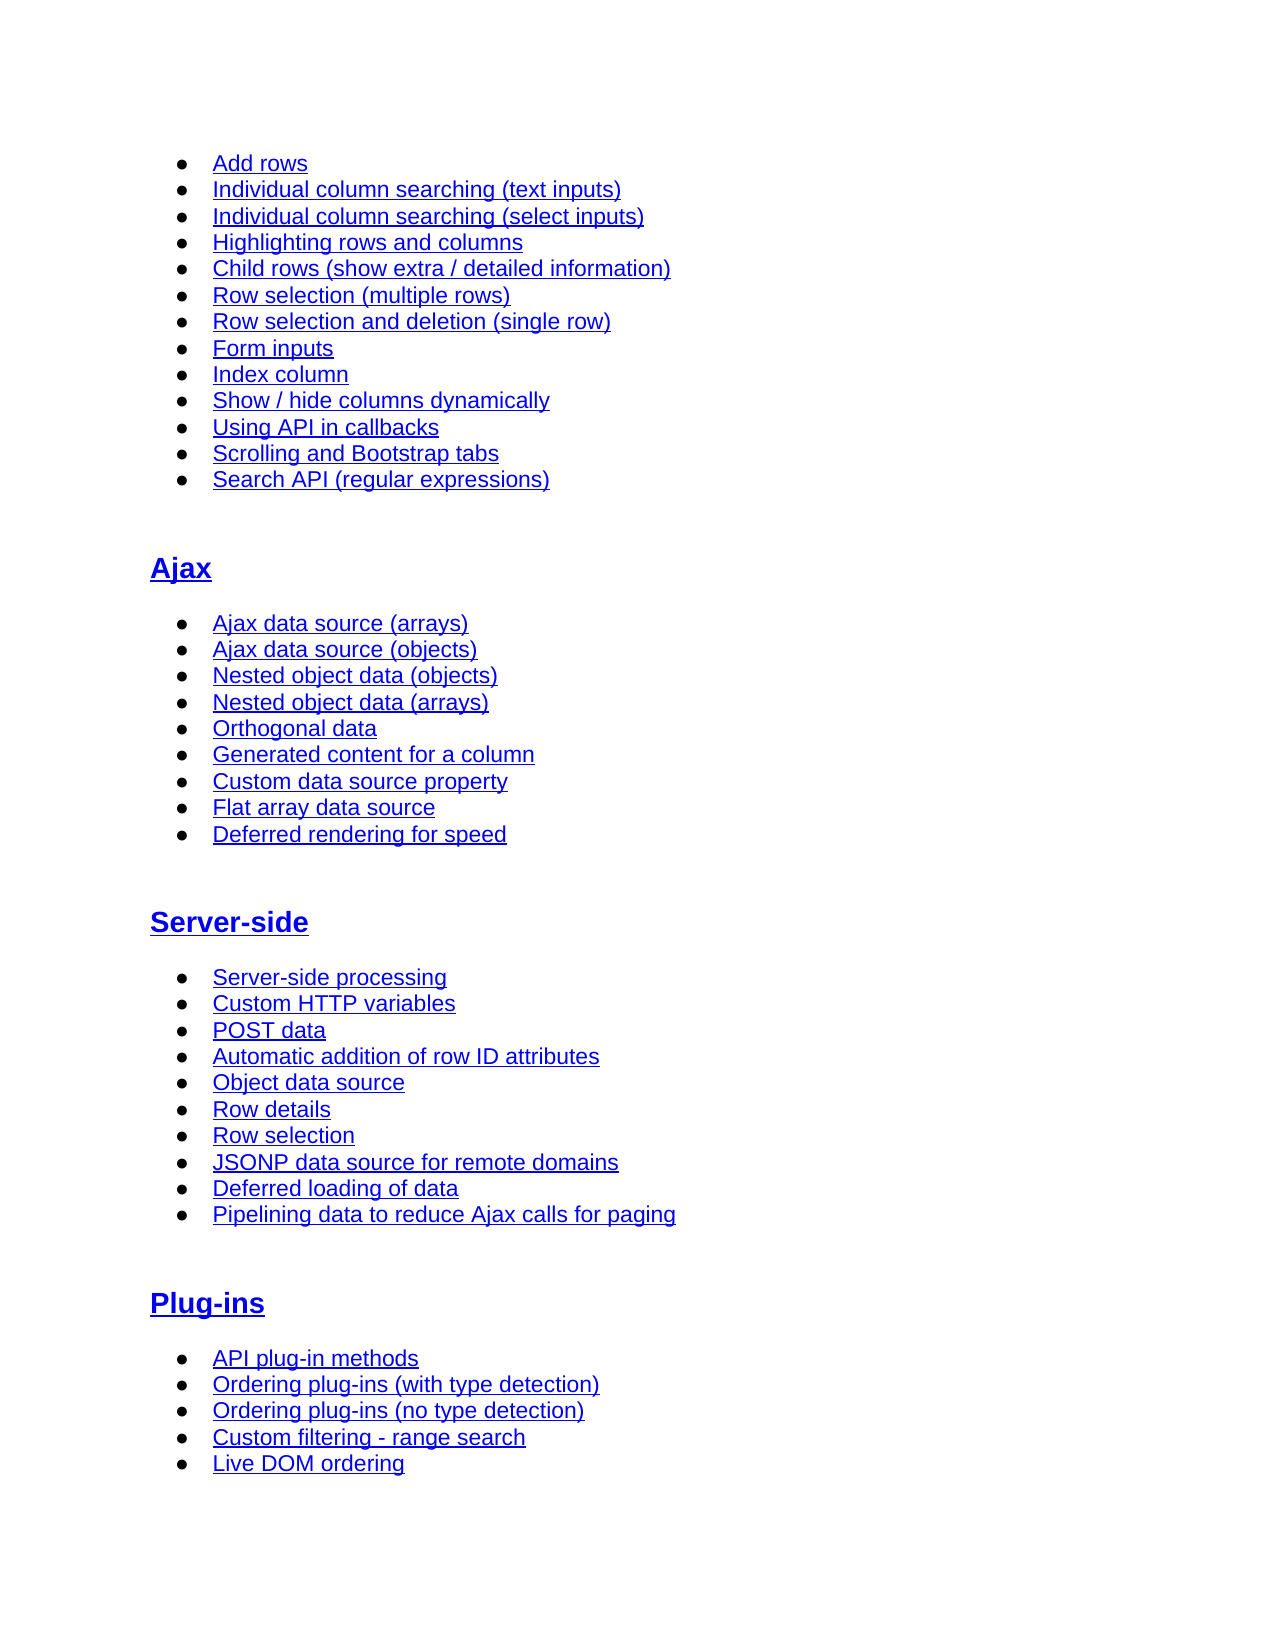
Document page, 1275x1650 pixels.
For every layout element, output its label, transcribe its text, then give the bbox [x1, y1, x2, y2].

list Individual column searching (text inputs) [175, 176, 1125, 203]
text Ajax [150, 551, 1125, 585]
text Server-side [150, 905, 1125, 939]
list Deferred rendering for speed [175, 821, 1125, 847]
list Custom HTTP variables [175, 990, 1125, 1017]
list Using API in callbacks [175, 413, 1125, 440]
list Nested object data (objects) [175, 662, 1125, 689]
list Orthogonal data [175, 715, 1125, 741]
list Live DOM ordering [175, 1450, 1125, 1476]
list Row selection [175, 1122, 1125, 1148]
list Ajax data source (arrays) [175, 610, 1125, 636]
list Ordering plug-ins (no type detection) [175, 1397, 1125, 1424]
list Custom filtering - range search [175, 1424, 1125, 1450]
list Row details [175, 1096, 1125, 1122]
list Flat array data source [175, 794, 1125, 821]
list Pipelining data to reduce Ajax calls for paging [175, 1201, 1125, 1227]
list Scrolling and Bootstrap tabs [175, 440, 1125, 466]
list Individual column searching (select inputs) [175, 203, 1125, 229]
list Index column [175, 361, 1125, 387]
list Show / hide columns dynamically [175, 387, 1125, 413]
list Deferred loading of data [175, 1175, 1125, 1201]
list Nested object data (arrays) [175, 689, 1125, 715]
list Generated content for a column [175, 741, 1125, 768]
list Row selection and deletion (single row) [175, 308, 1125, 334]
list API plug-in methods [175, 1344, 1125, 1371]
list Form inputs [175, 334, 1125, 361]
list Ordering plug-ins (with type detection) [175, 1371, 1125, 1397]
list Highlighting rows and columns [175, 229, 1125, 255]
list Row selection (multiple rows) [175, 282, 1125, 308]
list Add rows [175, 150, 1125, 176]
text Plug-ins [150, 1286, 1125, 1319]
list Custom data source property [175, 768, 1125, 794]
list Search API (regular expressions) [175, 466, 1125, 493]
list Object data source [175, 1069, 1125, 1096]
list Ajax data source (objects) [175, 636, 1125, 662]
list POST data [175, 1017, 1125, 1043]
list Automatic addition of row ID attributes [175, 1043, 1125, 1069]
list Child rows (show extra / detailed information) [175, 255, 1125, 282]
list Server-side processing [175, 964, 1125, 990]
list JSONP data source for remote domains [175, 1148, 1125, 1175]
